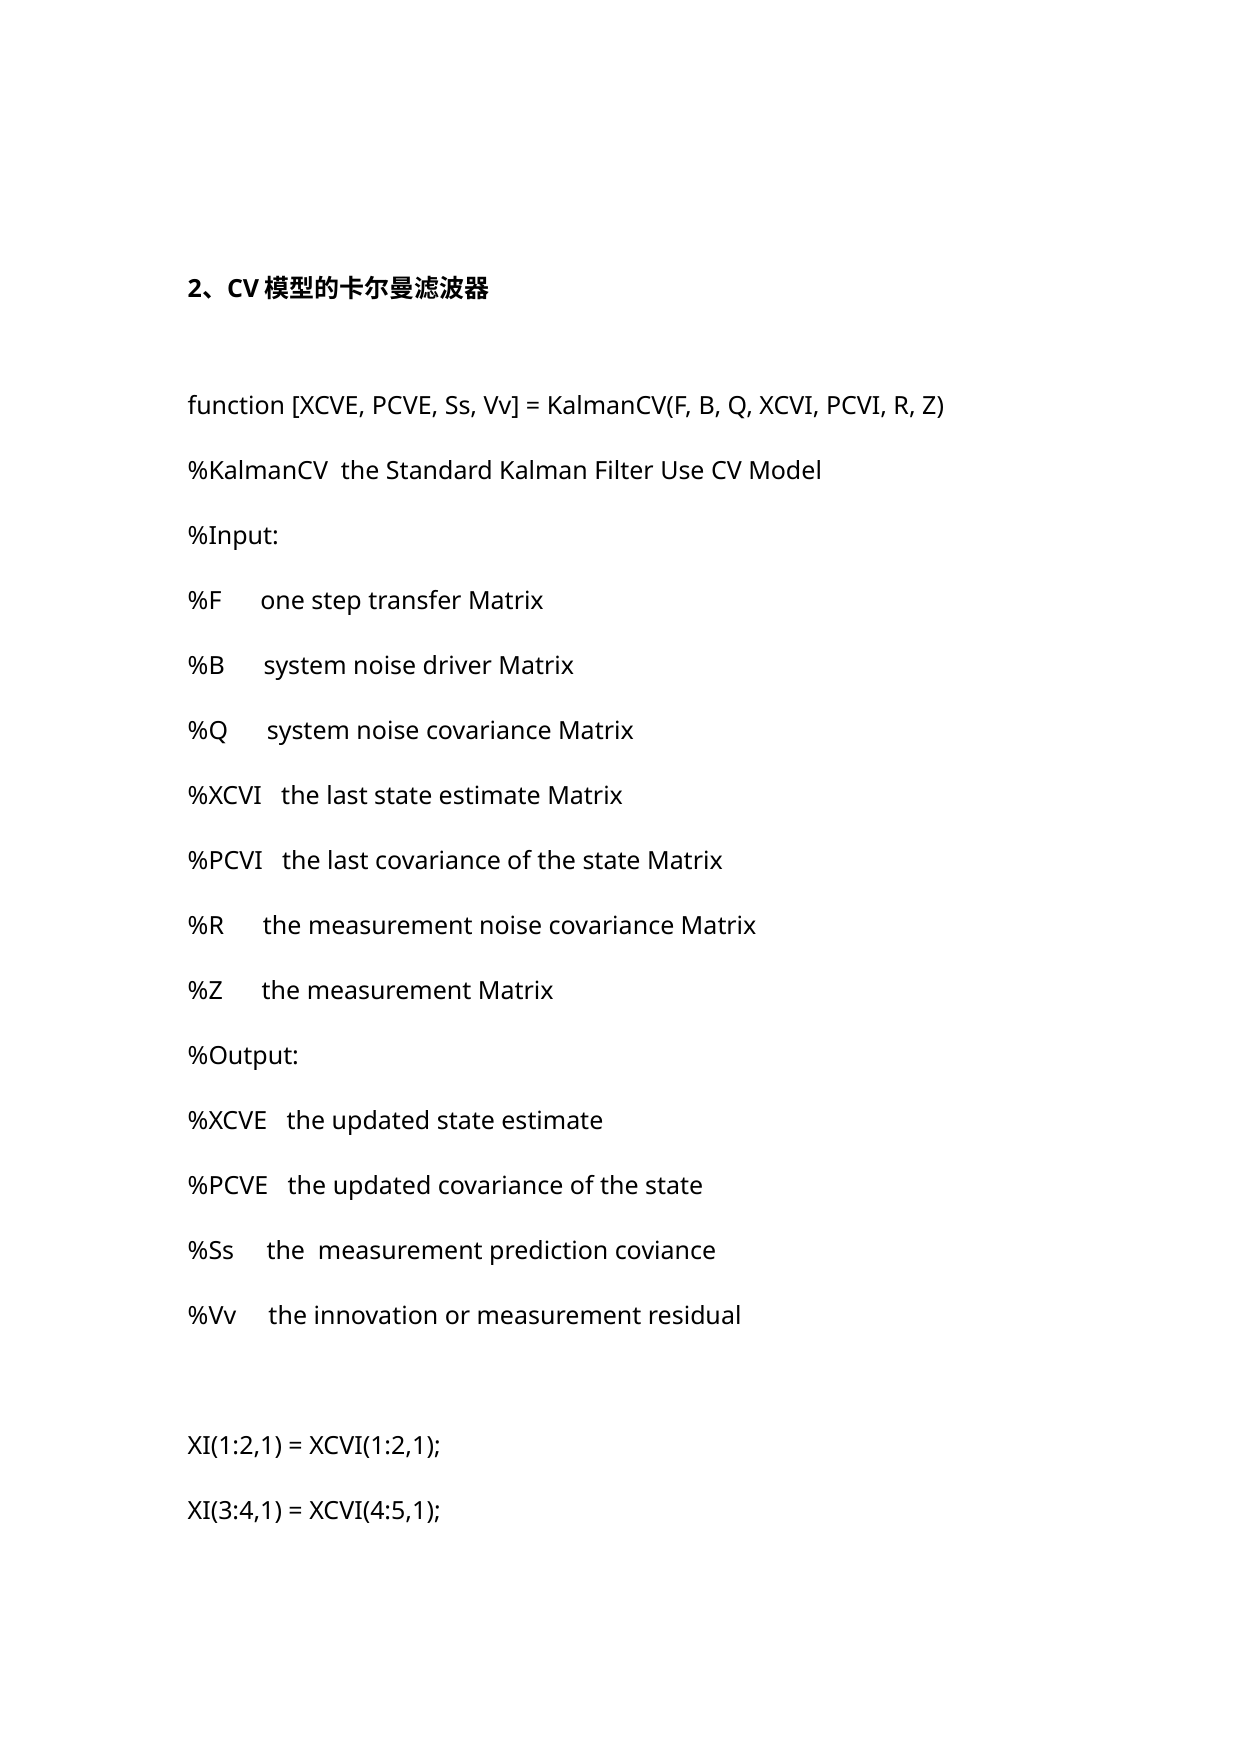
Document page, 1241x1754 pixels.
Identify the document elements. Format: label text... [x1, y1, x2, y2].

text %PCVI the last covariance of the state Matrix [187, 828, 1053, 893]
text %PCVE the updated covariance of the state [187, 1153, 1053, 1218]
text %Input: [187, 503, 1053, 568]
text %KalmanCV the Standard Kalman Filter Use CV Model [187, 438, 1053, 503]
subtitle 2、CV模型的卡尔曼滤波器 [187, 254, 1053, 319]
text %Output: [187, 1023, 1053, 1088]
text %XCVE the updated state estimate [187, 1088, 1053, 1153]
text XI(1:2,1) = XCVI(1:2,1); [187, 1413, 1053, 1478]
text %Q system noise covariance Matrix [187, 698, 1053, 763]
text function [XCVE, PCVE, Ss, Vv] = KalmanCV(F, B, Q, XCVI, PCVI, R, Z) [187, 373, 1053, 438]
text %XCVI the last state estimate Matrix [187, 763, 1053, 828]
text %B system noise driver Matrix [187, 633, 1053, 698]
text %R the measurement noise covariance Matrix [187, 893, 1053, 958]
text %Ss the measurement prediction coviance [187, 1218, 1053, 1283]
text %F one step transfer Matrix [187, 568, 1053, 633]
text XI(3:4,1) = XCVI(4:5,1); [187, 1478, 1053, 1543]
text %Vv the innovation or measurement residual [187, 1283, 1053, 1348]
text %Z the measurement Matrix [187, 958, 1053, 1023]
